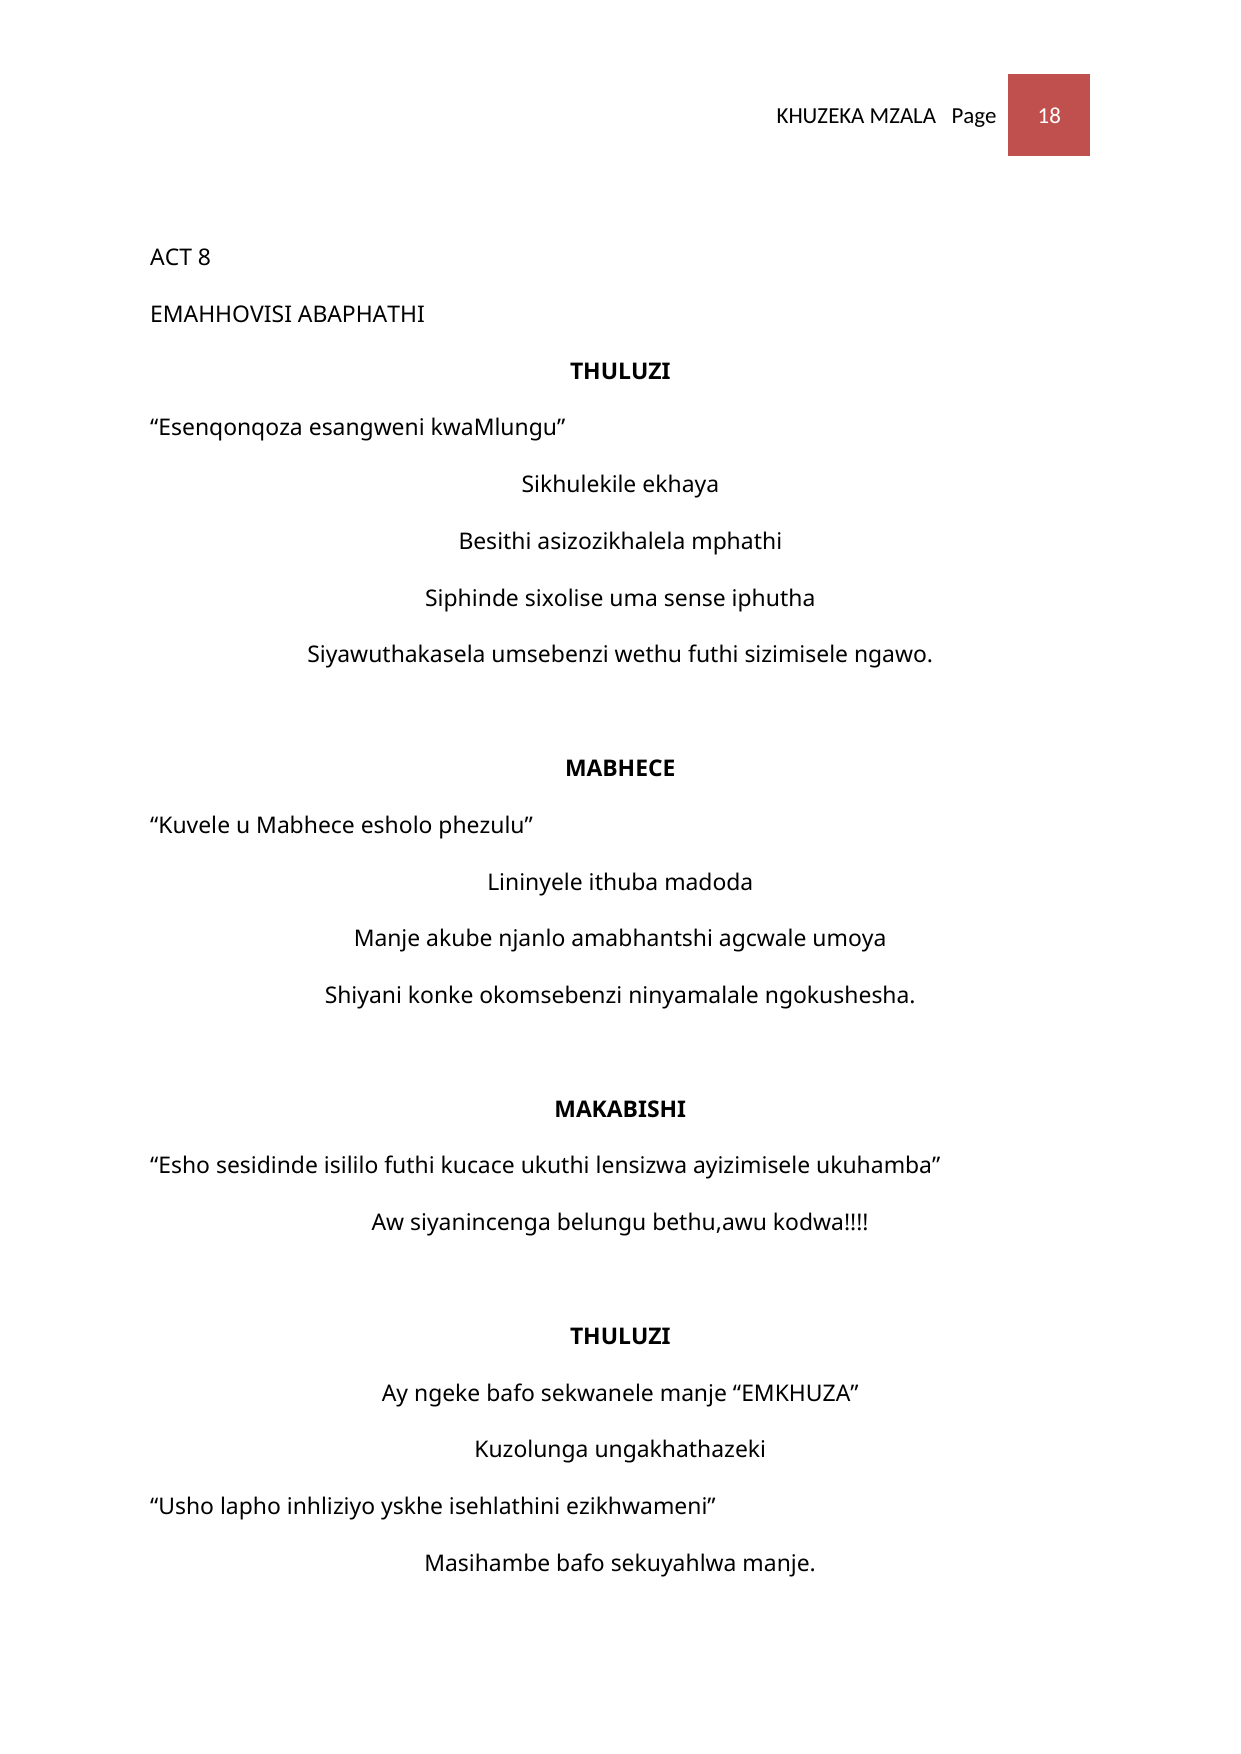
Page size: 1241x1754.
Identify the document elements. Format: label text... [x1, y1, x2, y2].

text MAKABISHI [150, 1093, 1090, 1124]
text MABHECE [150, 752, 1090, 783]
text Sikhulekile ekhaya [150, 468, 1090, 499]
text “Usho lapho inhliziyo yskhe isehlathini ezikhwameni” [150, 1490, 1090, 1521]
text “Kuvele u Mabhece esholo phezulu” [150, 809, 1090, 840]
text Besithi asizozikhalela mphathi [150, 525, 1090, 556]
text Aw siyanincenga belungu bethu,awu kodwa!!!! [150, 1206, 1090, 1237]
text THULUZI [150, 1320, 1090, 1351]
text EMAHHOVISI ABAPHATHI [150, 298, 1090, 329]
text Lininyele ithuba madoda [150, 866, 1090, 897]
text “Esho sesidinde isililo futhi kucace ukuthi lensizwa ayizimisele ukuhamba” [150, 1149, 1090, 1181]
text Manje akube njanlo amabhantshi agcwale umoya [150, 922, 1090, 953]
text Kuzolunga ungakhathazeki [150, 1433, 1090, 1464]
text ACT 8 [150, 241, 1090, 272]
text Siphinde sixolise uma sense iphutha [150, 582, 1090, 613]
text “Esenqonqoza esangweni kwaMlungu” [150, 411, 1090, 443]
text THULUZI [150, 354, 1090, 386]
text Shiyani konke okomsebenzi ninyamalale ngokushesha. [150, 979, 1090, 1010]
text Masihambe bafo sekuyahlwa manje. [150, 1547, 1090, 1578]
text Siyawuthakasela umsebenzi wethu futhi sizimisele ngawo. [150, 638, 1090, 670]
text Ay ngeke bafo sekwanele manje “EMKHUZA” [150, 1376, 1090, 1408]
